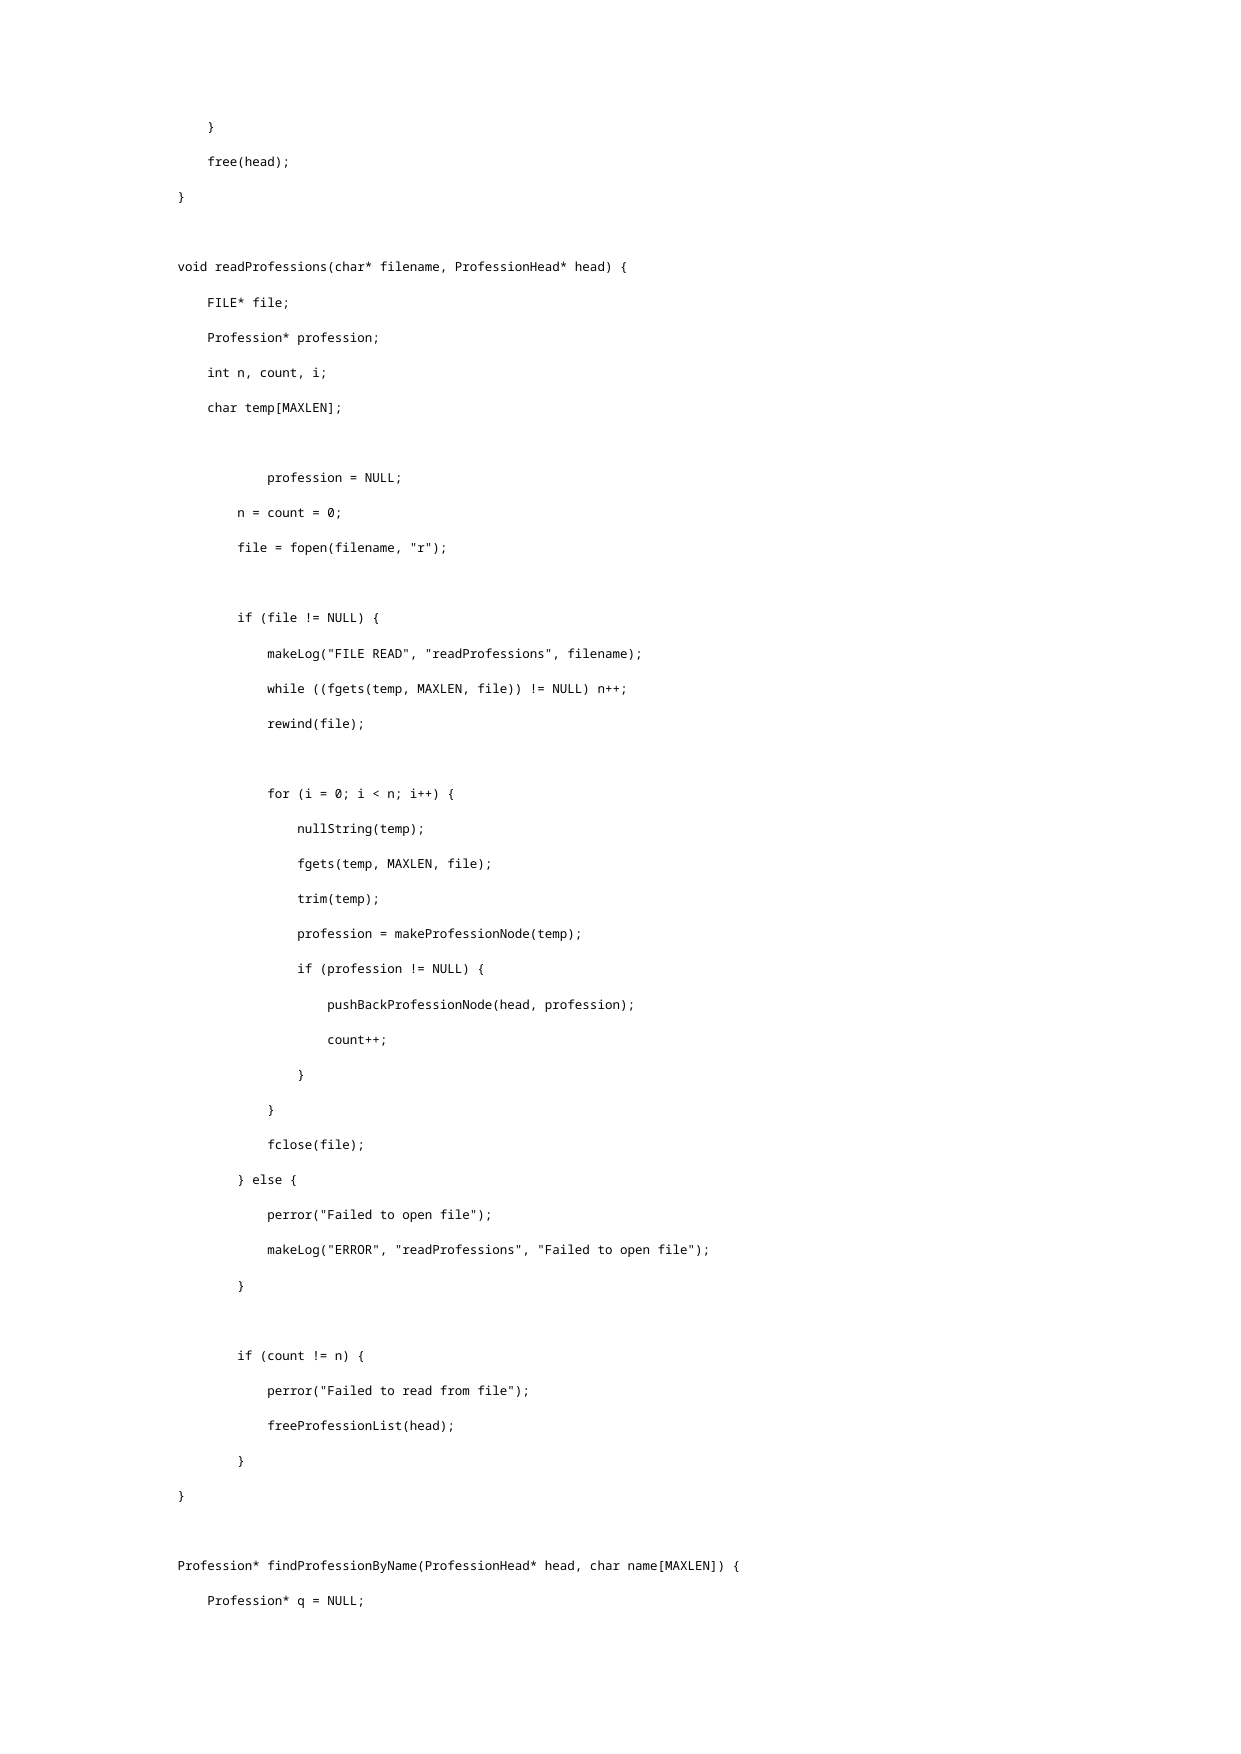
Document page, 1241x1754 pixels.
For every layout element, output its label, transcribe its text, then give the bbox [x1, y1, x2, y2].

text } [177, 1101, 1152, 1118]
text } else { [177, 1171, 1152, 1188]
text file = fopen(filename, "r"); [177, 539, 1152, 556]
text if (file != NULL) { [177, 609, 1152, 627]
text } [177, 1277, 1152, 1294]
text freeProfessionList(head); [177, 1417, 1152, 1434]
text } [177, 1452, 1152, 1469]
text profession = NULL; [177, 469, 1152, 486]
text } [177, 1487, 1152, 1504]
text } [177, 118, 1152, 135]
text char temp[MAXLEN]; [177, 399, 1152, 416]
text pushBackProfessionNode(head, profession); [177, 996, 1152, 1013]
text nullString(temp); [177, 820, 1152, 837]
text } [177, 1066, 1152, 1083]
text if (count != n) { [177, 1347, 1152, 1364]
text fclose(file); [177, 1136, 1152, 1153]
text perror("Failed to read from file"); [177, 1382, 1152, 1399]
text if (profession != NULL) { [177, 961, 1152, 978]
text void readProfessions(char* filename, ProfessionHead* head) { [177, 258, 1152, 276]
text for (i = 0; i < n; i++) { [177, 785, 1152, 802]
text perror("Failed to open file"); [177, 1206, 1152, 1223]
text count++; [177, 1031, 1152, 1048]
text profession = makeProfessionNode(temp); [177, 926, 1152, 943]
text FILE* file; [177, 294, 1152, 311]
text makeLog("FILE READ", "readProfessions", filename); [177, 645, 1152, 662]
text Profession* q = NULL; [177, 1592, 1152, 1609]
text Profession* findProfessionByName(ProfessionHead* head, char name[MAXLEN]) { [177, 1557, 1152, 1574]
text rewind(file); [177, 715, 1152, 732]
text while ((fgets(temp, MAXLEN, file)) != NULL) n++; [177, 680, 1152, 697]
text } [177, 188, 1152, 205]
text n = count = 0; [177, 504, 1152, 521]
text makeLog("ERROR", "readProfessions", "Failed to open file"); [177, 1241, 1152, 1258]
text trim(temp); [177, 890, 1152, 907]
text fgets(temp, MAXLEN, file); [177, 855, 1152, 872]
text free(head); [177, 153, 1152, 170]
text int n, count, i; [177, 364, 1152, 381]
text Profession* profession; [177, 329, 1152, 346]
